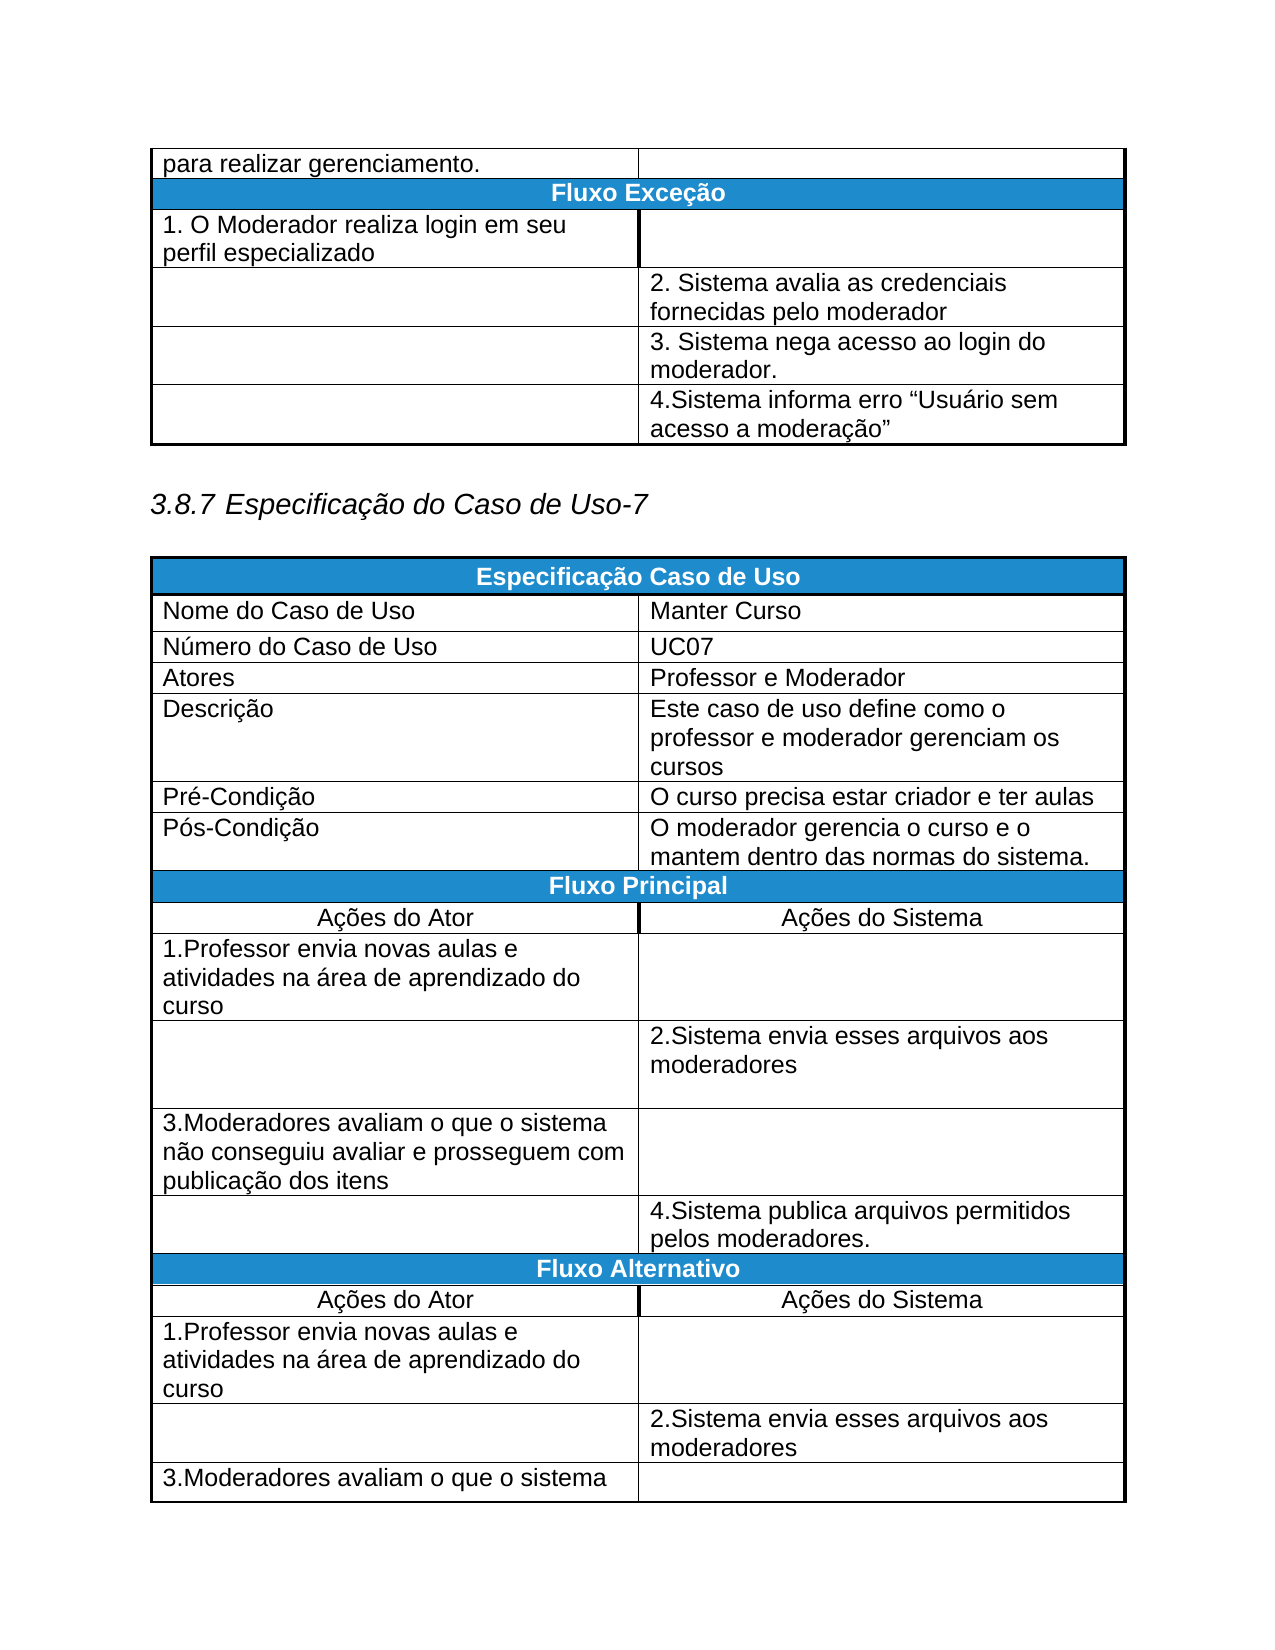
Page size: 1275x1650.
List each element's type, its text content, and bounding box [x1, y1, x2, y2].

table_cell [153, 149, 638, 177]
table_cell 4.Sistema informa erro “Usuário sem acesso a moderação” [639, 385, 1123, 443]
table_cell [153, 268, 638, 326]
table_cell [153, 1196, 638, 1253]
table_cell Número do Caso de Uso [153, 632, 638, 662]
table_cell Professor e Moderador [639, 663, 1123, 693]
table_cell Descrição [153, 694, 638, 781]
table_cell [639, 1463, 1123, 1501]
table_cell Manter Curso [639, 596, 1123, 631]
table_cell Atores [153, 663, 638, 693]
table_cell [153, 1021, 638, 1107]
table_cell 3. Sistema nega acesso ao login do moderador. [639, 327, 1123, 384]
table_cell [153, 1463, 638, 1501]
table_cell Ações do Ator [153, 903, 637, 933]
table_cell 1. O Moderador realiza login em seu perfil especializado [153, 210, 637, 267]
table_header Especificação Caso de Uso [153, 559, 1123, 593]
table_cell 1.Professor envia novas aulas e atividades na área de aprendizado do curso [153, 934, 638, 1020]
table_cell Pré-Condição [153, 782, 638, 812]
table_cell O moderador gerencia o curso e o mantem dentro das normas do sistema. [639, 813, 1123, 870]
subtitle Especificação do Caso de Uso-7 [150, 487, 1125, 521]
table_cell 2.Sistema envia esses arquivos aos moderadores [639, 1404, 1123, 1462]
table_cell Ações do Sistema [641, 903, 1123, 933]
table_cell [639, 1317, 1123, 1403]
table_cell Este caso de uso define como o professor e moderador gerenciam os cursos [639, 694, 1123, 781]
table_cell Fluxo Alternativo [153, 1254, 1123, 1284]
table_cell 2. Sistema avalia as credenciais fornecidas pelo moderador [639, 268, 1123, 326]
table_cell [639, 149, 1123, 177]
table_cell [153, 327, 638, 384]
table_cell [641, 210, 1123, 267]
table_cell Ações do Sistema [641, 1286, 1123, 1316]
table_cell Pós-Condição [153, 813, 638, 870]
table_cell Fluxo Principal [153, 871, 1123, 902]
table_cell 1.Professor envia novas aulas e atividades na área de aprendizado do curso [153, 1317, 638, 1403]
table_cell UC07 [639, 632, 1123, 662]
table_cell 2.Sistema envia esses arquivos aos moderadores [639, 1021, 1123, 1107]
table_cell 4.Sistema publica arquivos permitidos pelos moderadores. [639, 1196, 1123, 1253]
table_cell Ações do Ator [153, 1286, 637, 1316]
table_cell Fluxo Exceção [153, 179, 1123, 209]
table_cell [153, 385, 638, 443]
table_cell [639, 934, 1123, 1020]
table_cell O curso precisa estar criador e ter aulas [639, 782, 1123, 812]
table_cell [153, 1404, 638, 1462]
table_cell [639, 1109, 1123, 1195]
table_cell 3.Moderadores avaliam o que o sistema não conseguiu avaliar e prosseguem com publicação dos itens [153, 1109, 638, 1195]
table_cell Nome do Caso de Uso [153, 596, 638, 631]
